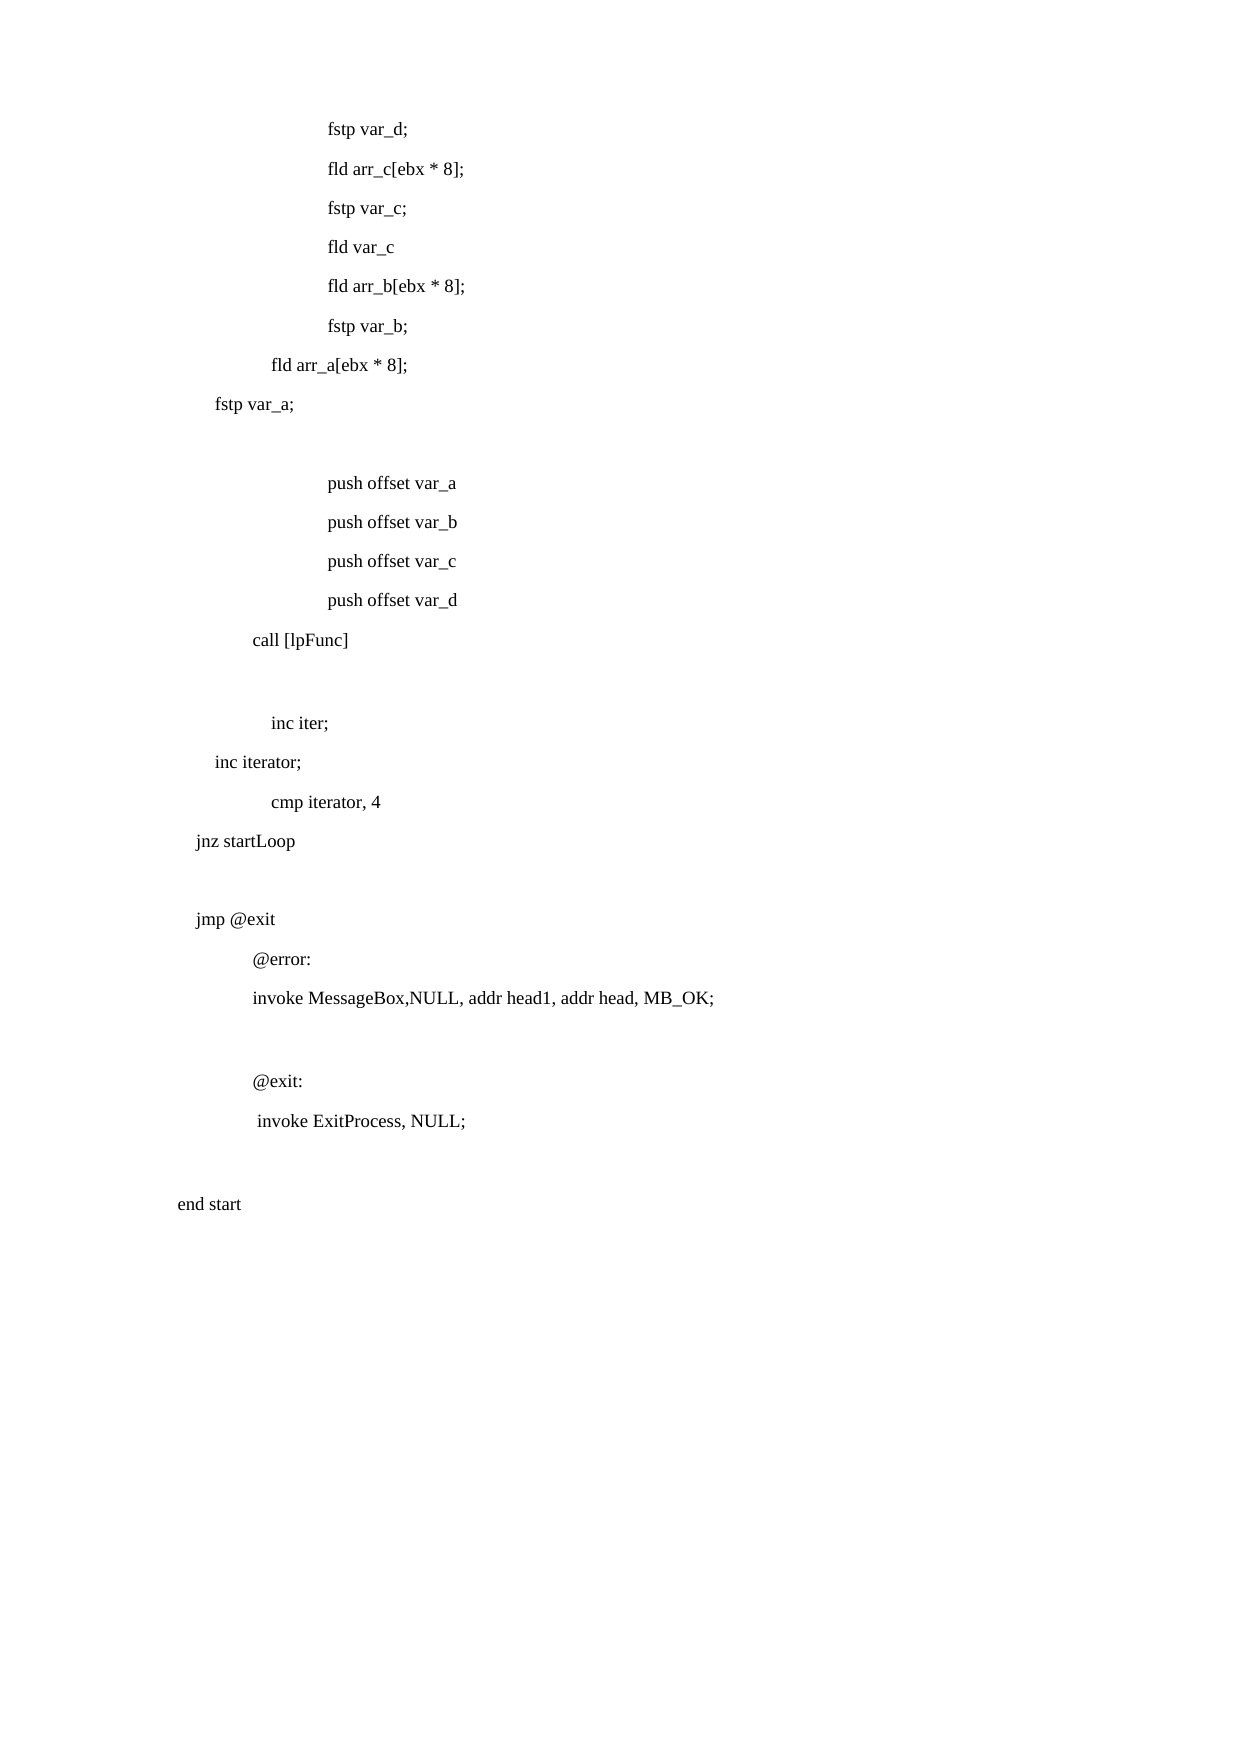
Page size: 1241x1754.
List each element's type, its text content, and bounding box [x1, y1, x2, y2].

text fld arr_c[ebx * 8]; [177, 157, 1152, 179]
text jnz startLoop [177, 830, 1152, 851]
text call [lpFunc] [177, 629, 1152, 650]
text jmp @exit [177, 908, 1152, 930]
text fstp var_d; [177, 118, 1152, 140]
text fld var_c [177, 236, 1152, 257]
text inc iter; [177, 712, 1152, 733]
text @error: [177, 948, 1152, 969]
text push offset var_d [177, 589, 1152, 611]
text invoke MessageBox,NULL, addr head1, addr head, MB_OK; [177, 987, 1152, 1008]
text fstp var_b; [177, 314, 1152, 336]
text push offset var_a [177, 472, 1152, 493]
text @exit: [177, 1070, 1152, 1092]
text fstp var_c; [177, 197, 1152, 218]
text end start [177, 1193, 1152, 1214]
text push offset var_b [177, 511, 1152, 532]
text fstp var_a; [177, 393, 1152, 414]
text fld arr_b[ebx * 8]; [177, 275, 1152, 297]
text fld arr_a[ebx * 8]; [177, 354, 1152, 375]
text push offset var_c [177, 550, 1152, 572]
text invoke ExitProcess, NULL; [177, 1109, 1152, 1131]
text inc iterator; [177, 751, 1152, 773]
text cmp iterator, 4 [177, 791, 1152, 812]
